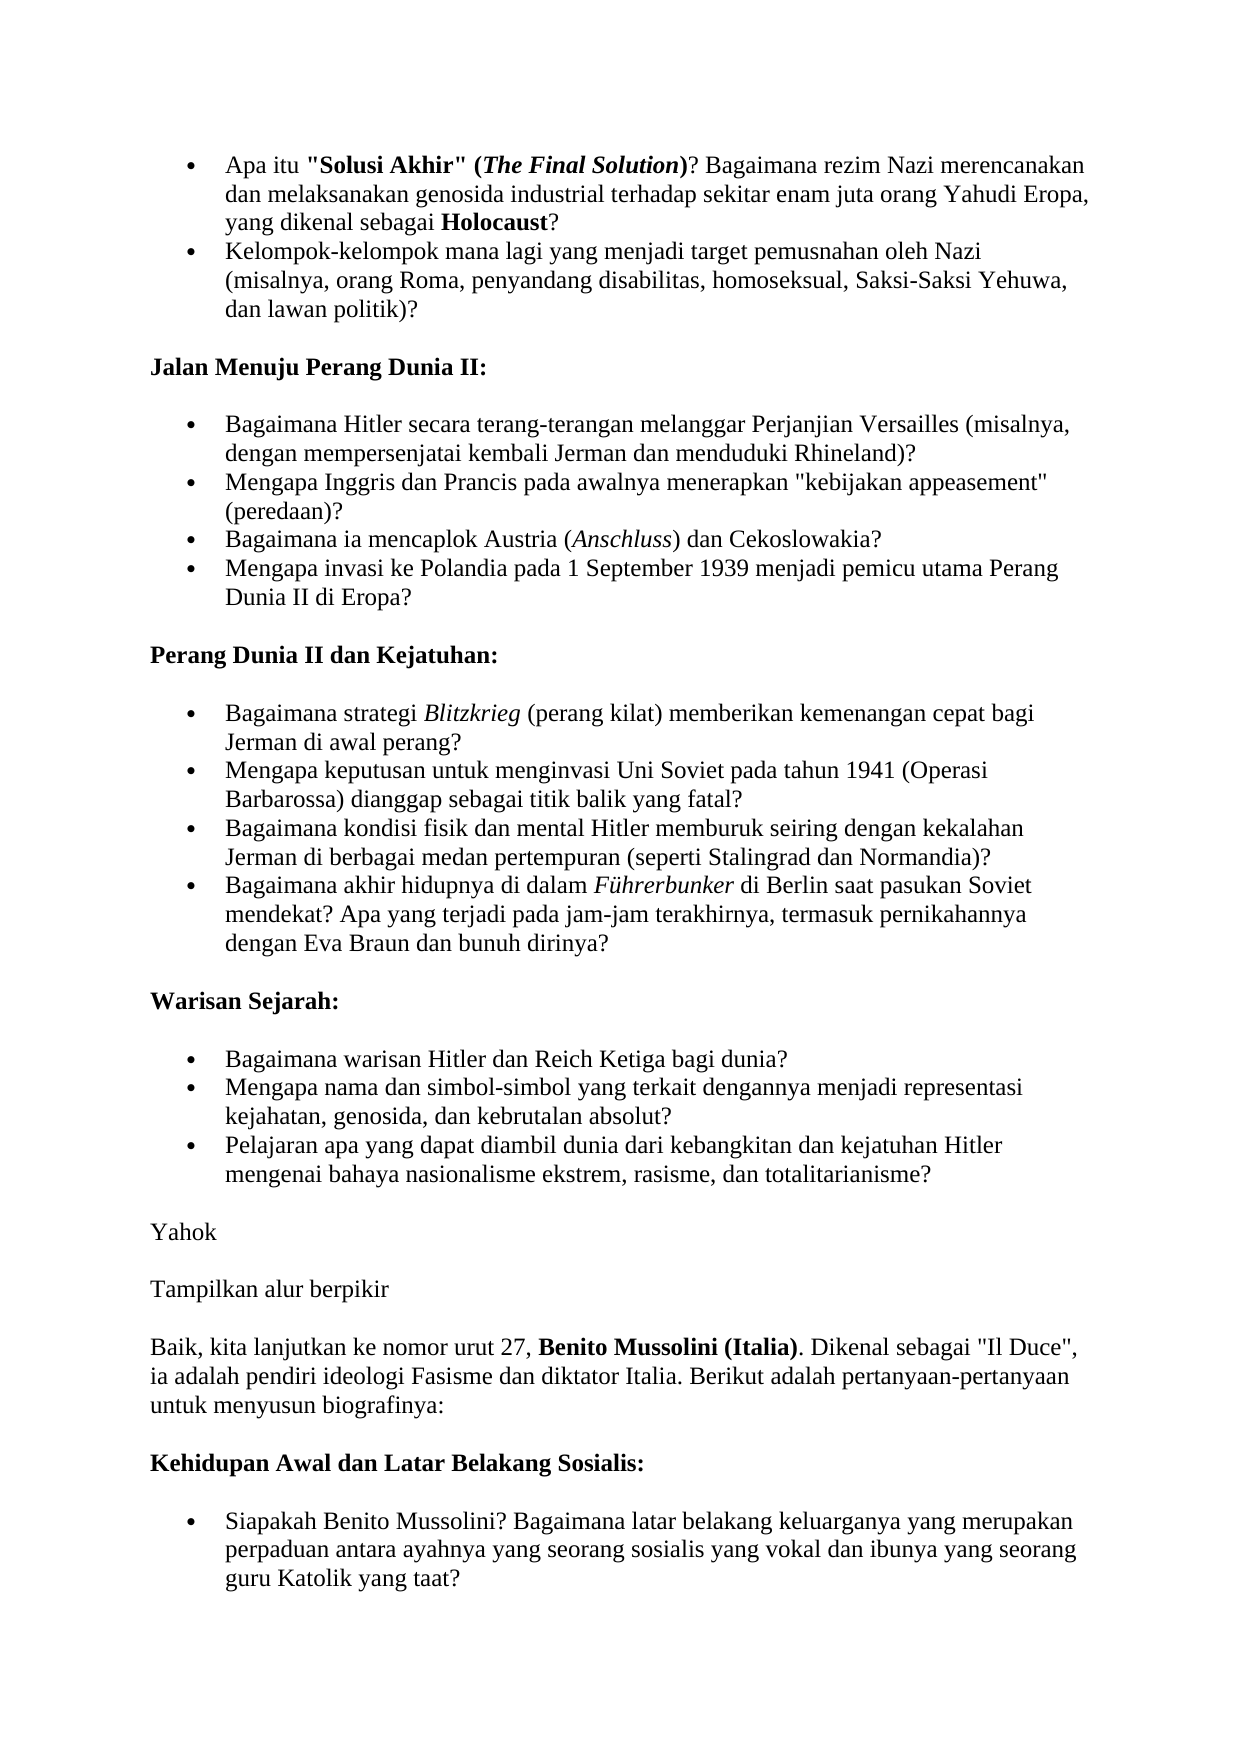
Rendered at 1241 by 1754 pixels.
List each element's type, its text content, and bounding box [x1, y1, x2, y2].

list Mengapa invasi ke Polandia pada 1 September 1939 menjadi pemicu utama Perang Dunia II di Eropa? [187, 553, 1090, 611]
list Apa itu "Solusi Akhir" (The Final Solution)? Bagaimana rezim Nazi merencanakan dan melaksanakan genosida industrial terhadap sekitar enam juta orang Yahudi Eropa, yang dikenal sebagai Holocaust? [187, 150, 1090, 236]
list Pelajaran apa yang dapat diambil dunia dari kebangkitan dan kejatuhan Hitler mengenai bahaya nasionalisme ekstrem, rasisme, dan totalitarianisme? [187, 1130, 1090, 1187]
text Warisan Sejarah: [150, 986, 1090, 1014]
list Mengapa keputusan untuk menginvasi Uni Soviet pada tahun 1941 (Operasi Barbarossa) dianggap sebagai titik balik yang fatal? [187, 755, 1090, 813]
list Bagaimana akhir hidupnya di dalam Führerbunker di Berlin saat pasukan Soviet mendekat? Apa yang terjadi pada jam-jam terakhirnya, termasuk pernikahannya dengan Eva Braun dan bunuh dirinya? [187, 870, 1090, 957]
text Perang Dunia II dan Kejatuhan: [150, 640, 1090, 669]
list Mengapa nama dan simbol-simbol yang terkait dengannya menjadi representasi kejahatan, genosida, dan kebrutalan absolut? [187, 1072, 1090, 1130]
list Bagaimana strategi Blitzkrieg (perang kilat) memberikan kemenangan cepat bagi Jerman di awal perang? [187, 698, 1090, 755]
text Kehidupan Awal dan Latar Belakang Sosialis: [150, 1448, 1090, 1477]
list Siapakah Benito Mussolini? Bagaimana latar belakang keluarganya yang merupakan perpaduan antara ayahnya yang seorang sosialis yang vokal dan ibunya yang seorang guru Katolik yang taat? [187, 1506, 1090, 1592]
text Baik, kita lanjutkan ke nomor urut 27, Benito Mussolini (Italia). Dikenal sebagai "Il Duce", ia adalah pendiri ideologi Fasisme dan diktator Italia. Berikut adalah pertanyaan-pertanyaan untuk menyusun biografinya: [150, 1332, 1090, 1419]
list Bagaimana Hitler secara terang-terangan melanggar Perjanjian Versailles (misalnya, dengan mempersenjatai kembali Jerman dan menduduki Rhineland)? [187, 409, 1090, 467]
list Mengapa Inggris dan Prancis pada awalnya menerapkan "kebijakan appeasement" (peredaan)? [187, 467, 1090, 524]
text Tampilkan alur berpikir [150, 1274, 1090, 1303]
text Jalan Menuju Perang Dunia II: [150, 352, 1090, 380]
list Bagaimana kondisi fisik dan mental Hitler memburuk seiring dengan kekalahan Jerman di berbagai medan pertempuran (seperti Stalingrad dan Normandia)? [187, 813, 1090, 870]
list Bagaimana ia mencaplok Austria (Anschluss) dan Cekoslowakia? [187, 524, 1090, 553]
text Yahok [150, 1217, 1090, 1245]
list Bagaimana warisan Hitler dan Reich Ketiga bagi dunia? [187, 1044, 1090, 1072]
list Kelompok-kelompok mana lagi yang menjadi target pemusnahan oleh Nazi (misalnya, orang Roma, penyandang disabilitas, homoseksual, Saksi-Saksi Yehuwa, dan lawan politik)? [187, 236, 1090, 322]
